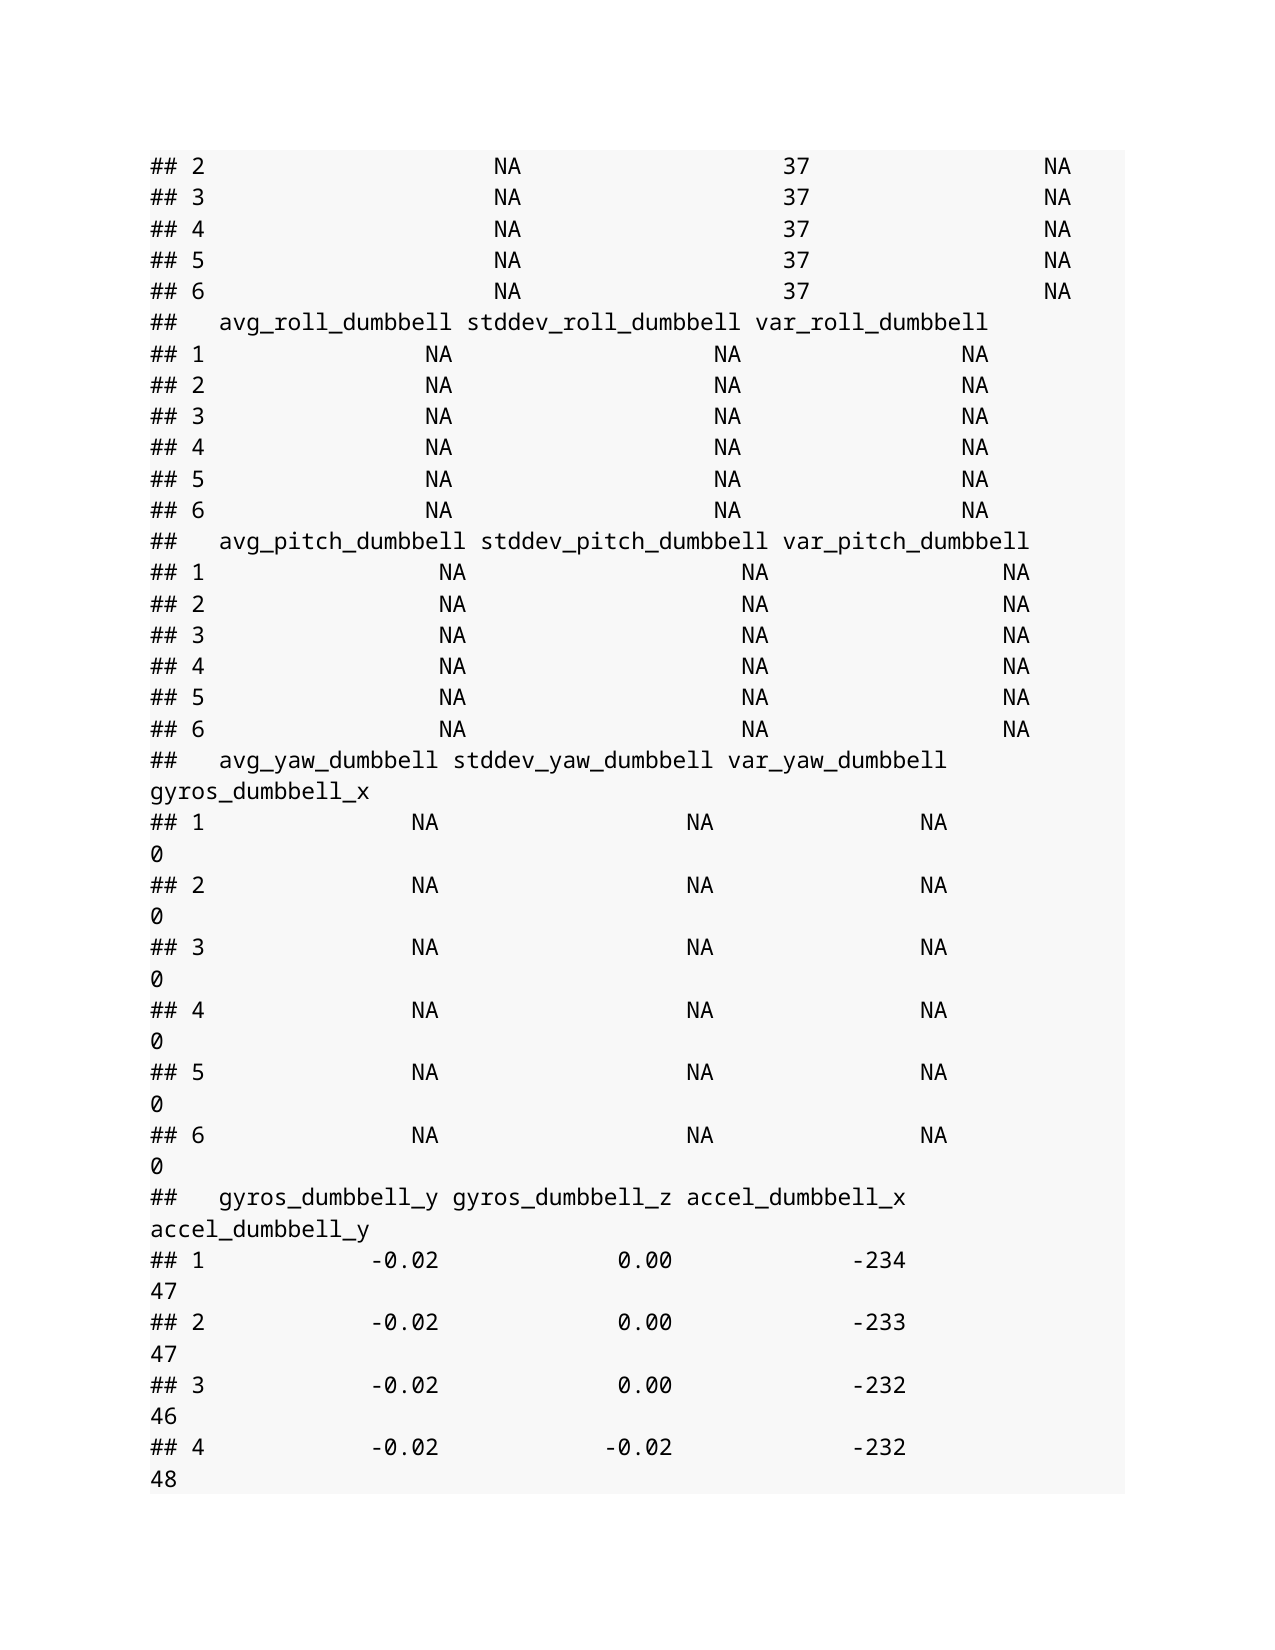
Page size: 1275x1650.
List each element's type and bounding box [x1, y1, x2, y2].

text [150, 150, 1125, 1494]
